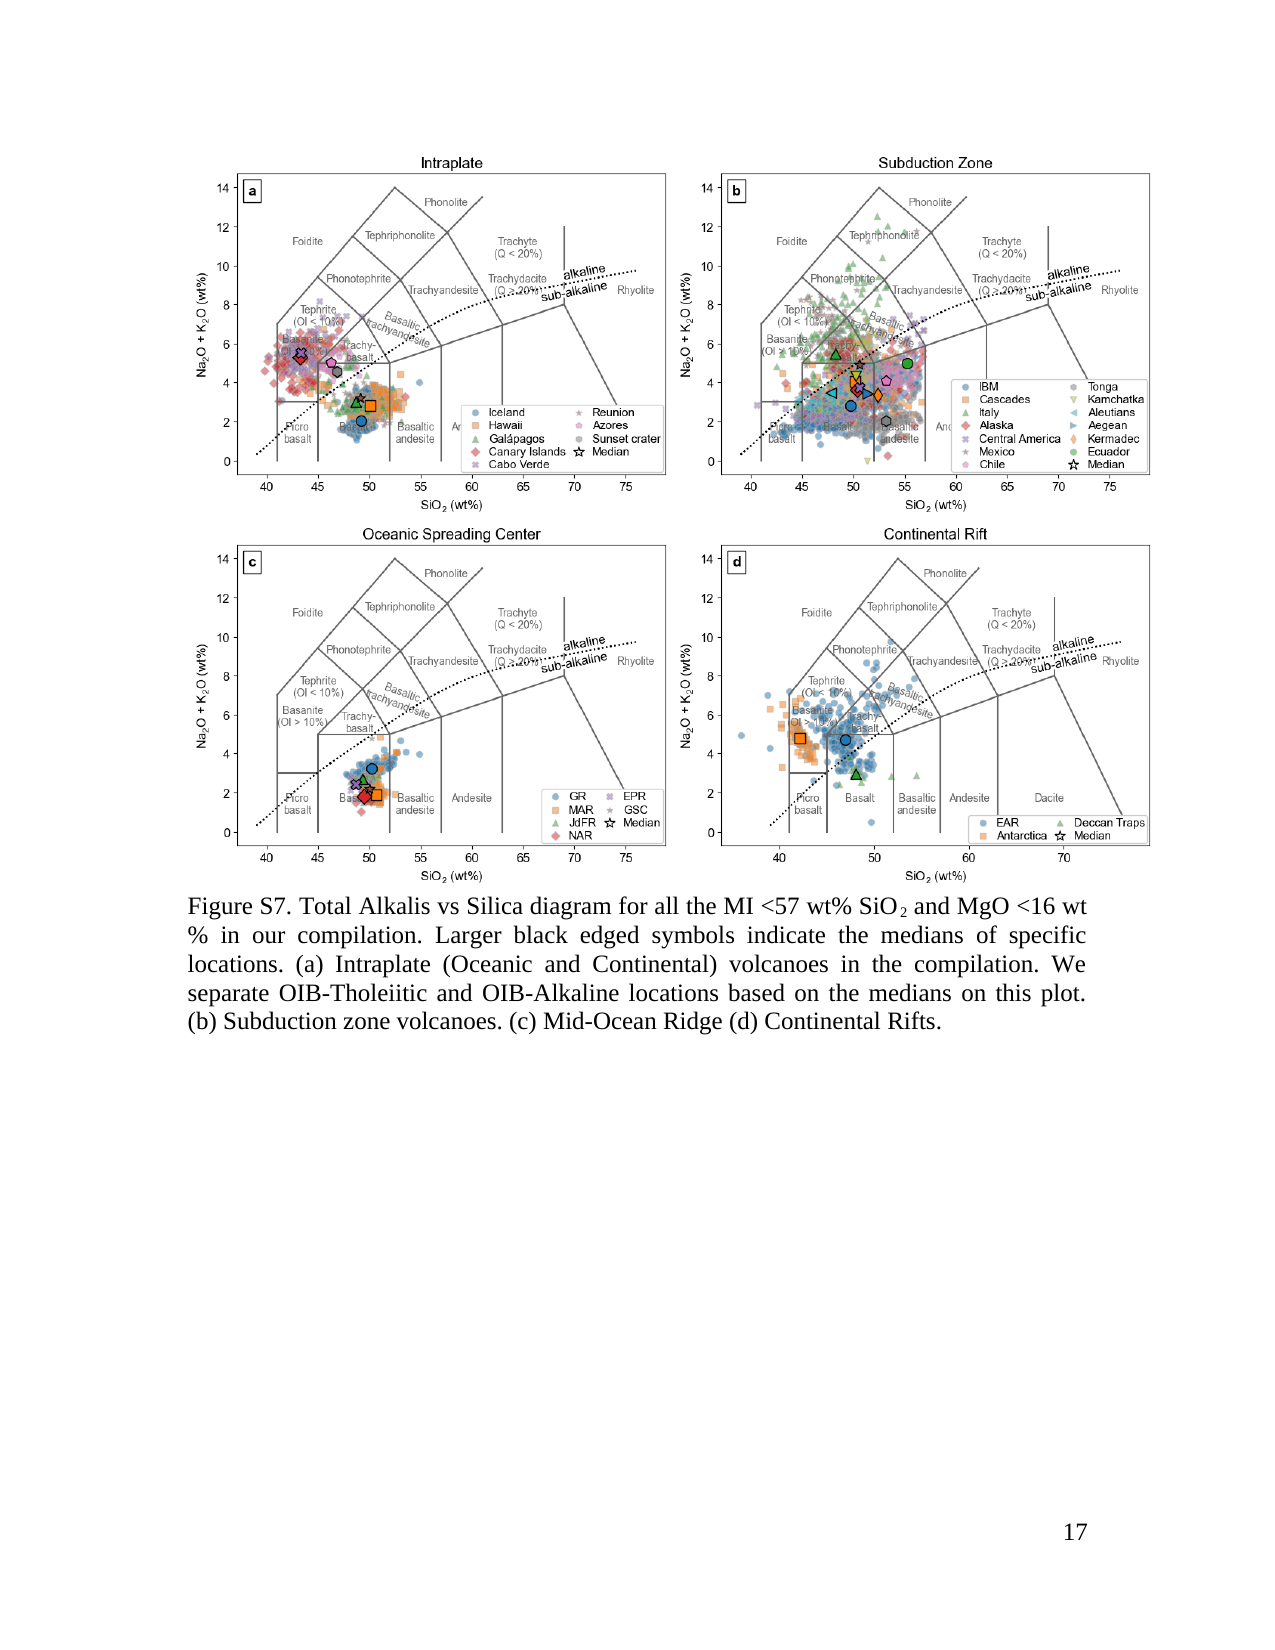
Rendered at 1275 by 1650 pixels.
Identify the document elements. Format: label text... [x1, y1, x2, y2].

picture [187, 150, 1155, 892]
text Figure S7. Total Alkalis vs Silica diagram for all the MI <57 wt% SiO2 and MgO <16 wt% in our compilation. Larger black edged symbols indicate the medians of specific locations. (a) Intraplate (Oceanic and Continental) volcanoes in the compilation. We separate OIB-Tholeiitic and OIB-Alkaline locations based on the medians on this plot. (b) Subduction zone volcanoes. (c) Mid-Ocean Ridge (d) Continental Rifts. [187, 892, 1087, 1035]
